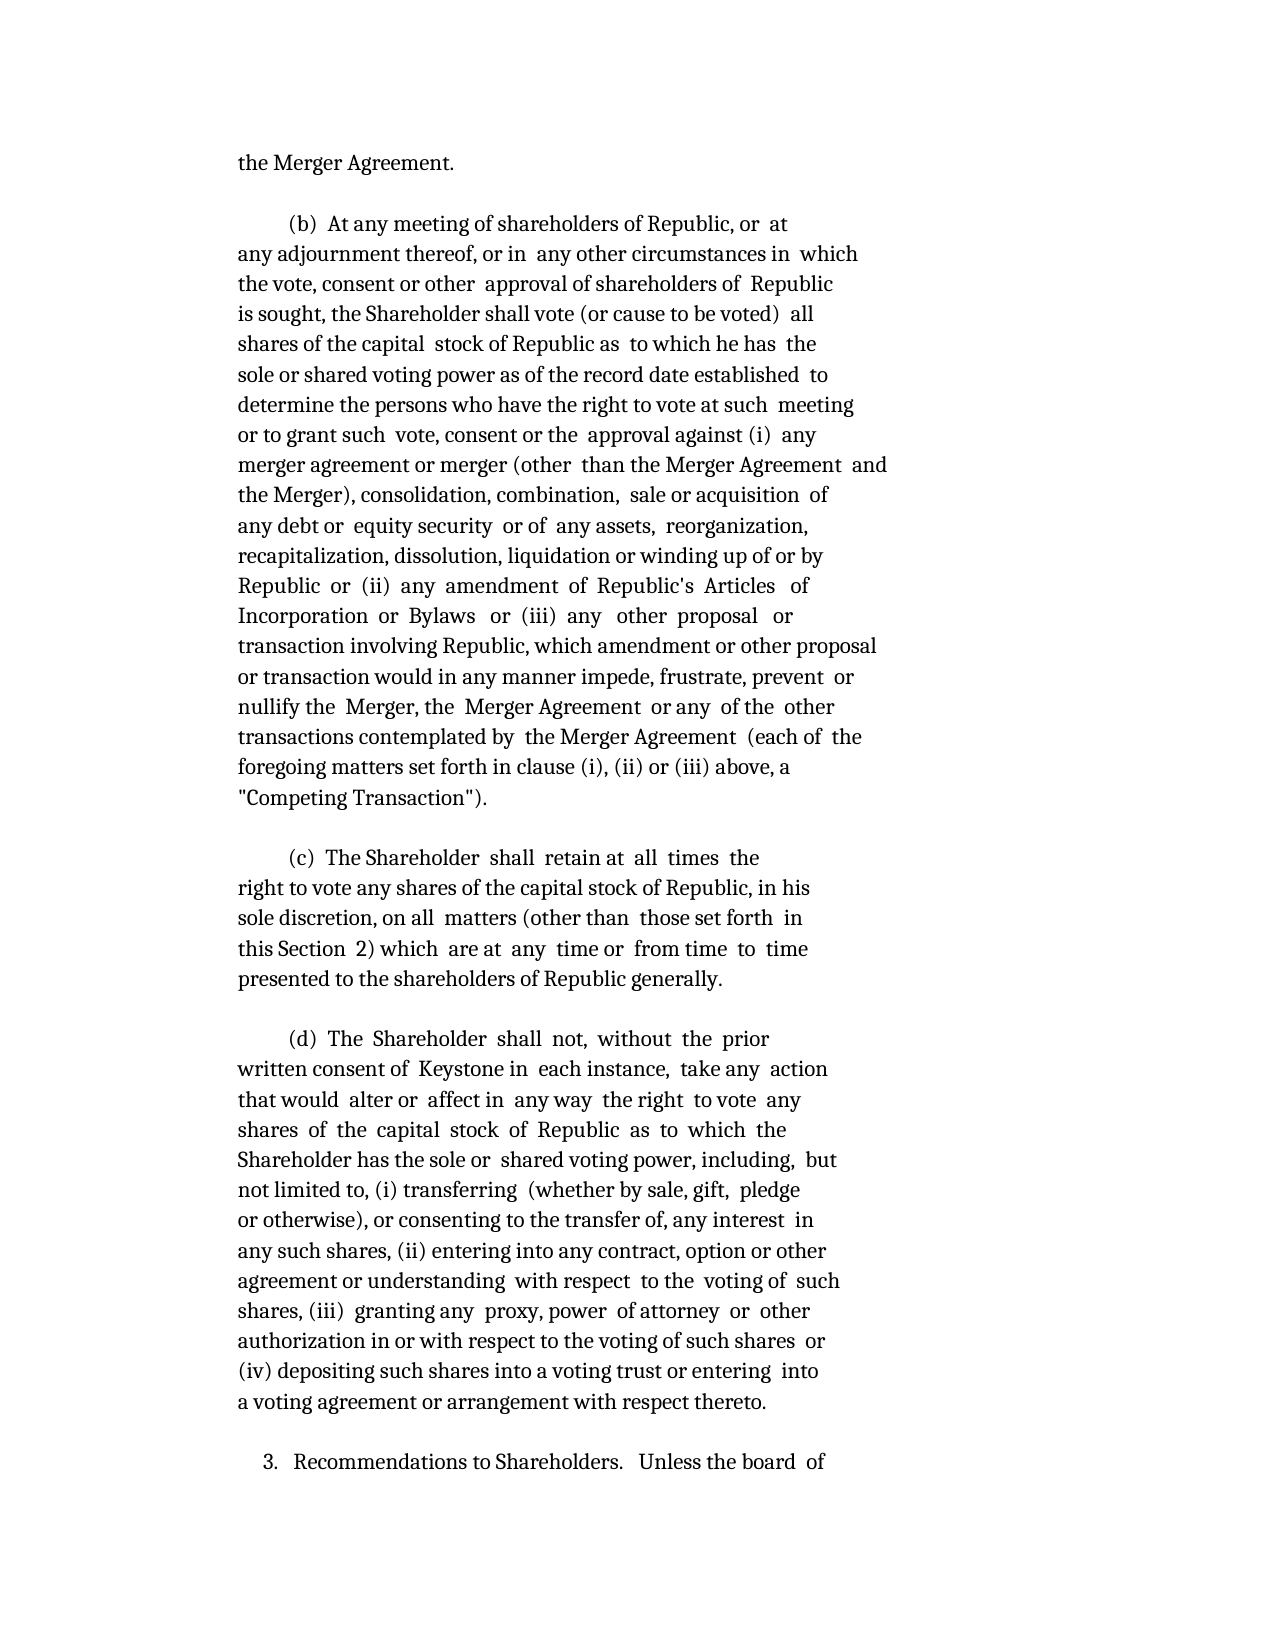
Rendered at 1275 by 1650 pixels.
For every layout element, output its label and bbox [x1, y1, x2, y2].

text [187, 150, 1087, 1475]
